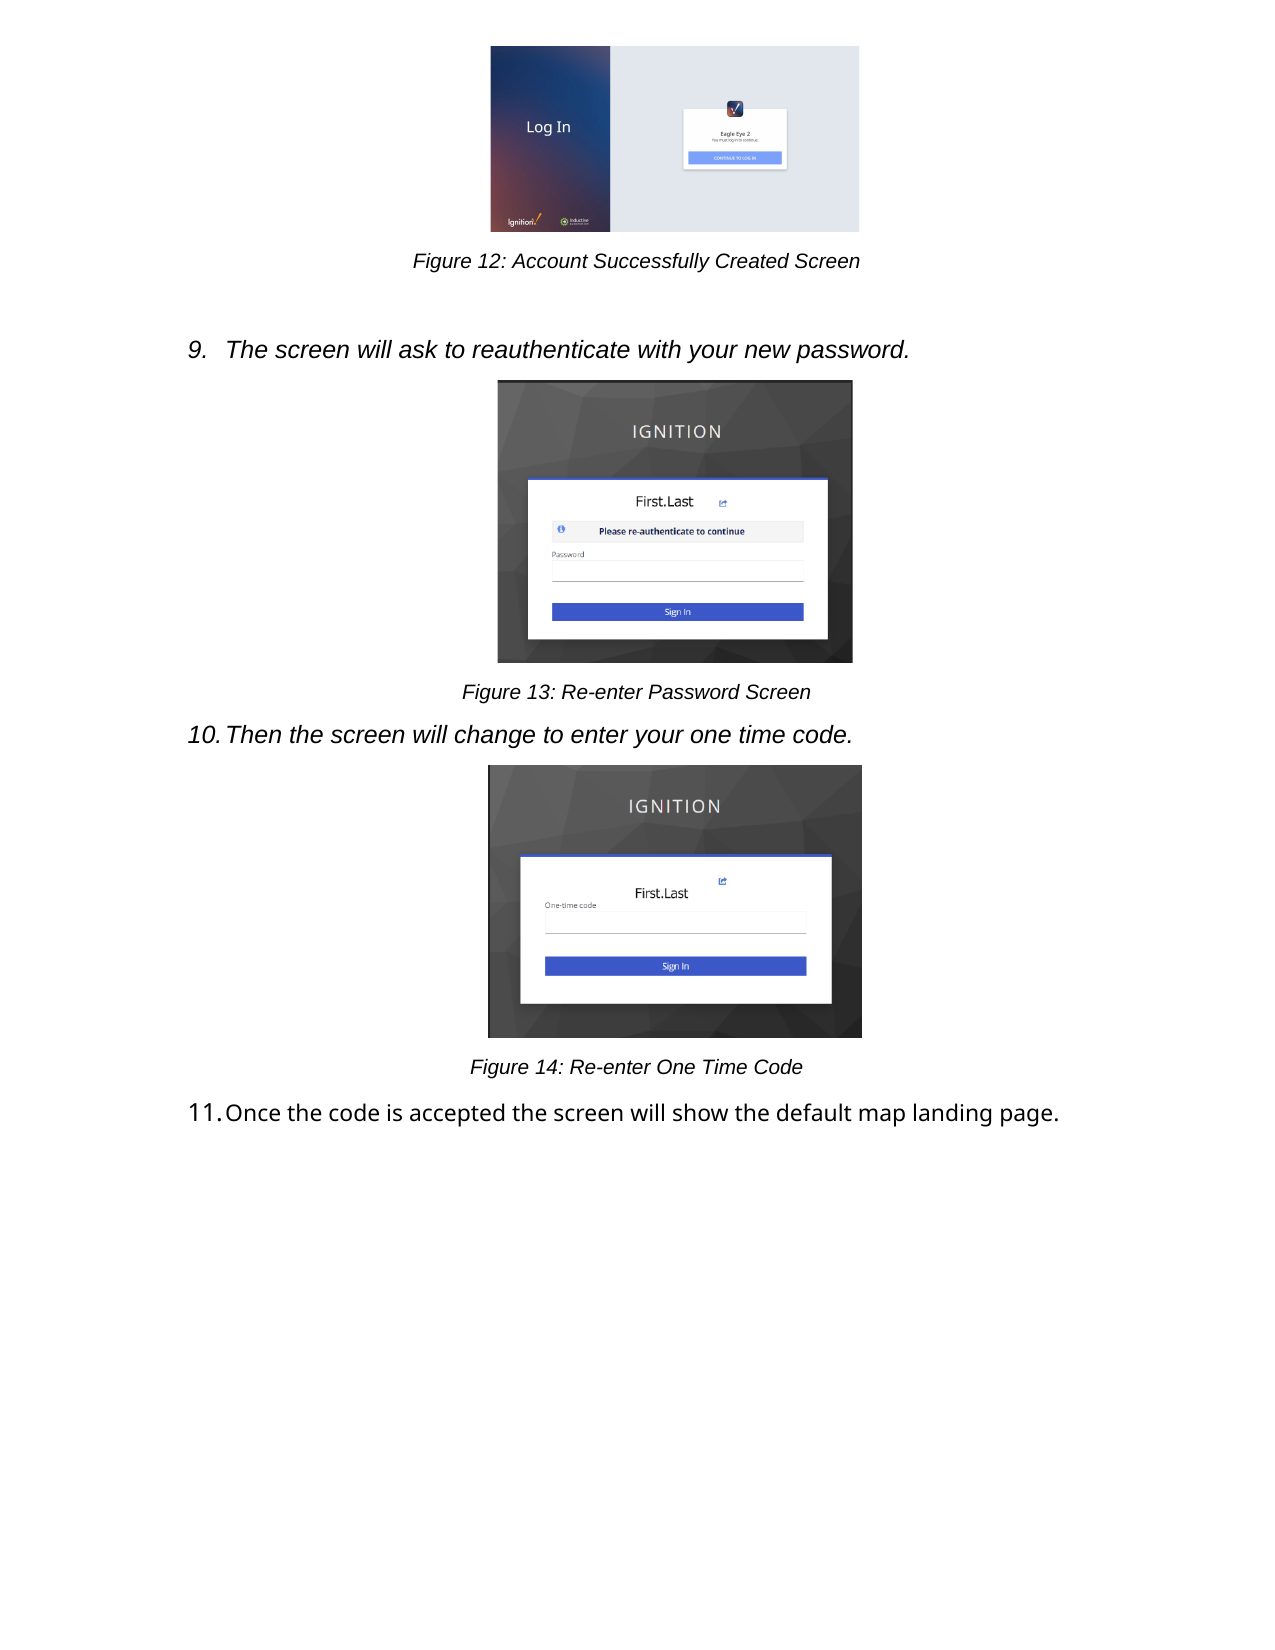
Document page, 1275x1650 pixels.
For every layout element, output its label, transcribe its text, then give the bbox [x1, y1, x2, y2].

picture [490, 46, 860, 232]
list Then the screen will change to enter your one time code. [187, 720, 1125, 749]
list The screen will ask to reauthenticate with your new password. [187, 335, 1125, 363]
picture [497, 380, 853, 663]
list Once the code is accepted the screen will show the default map landing page. [187, 1095, 1125, 1129]
picture [488, 765, 862, 1038]
